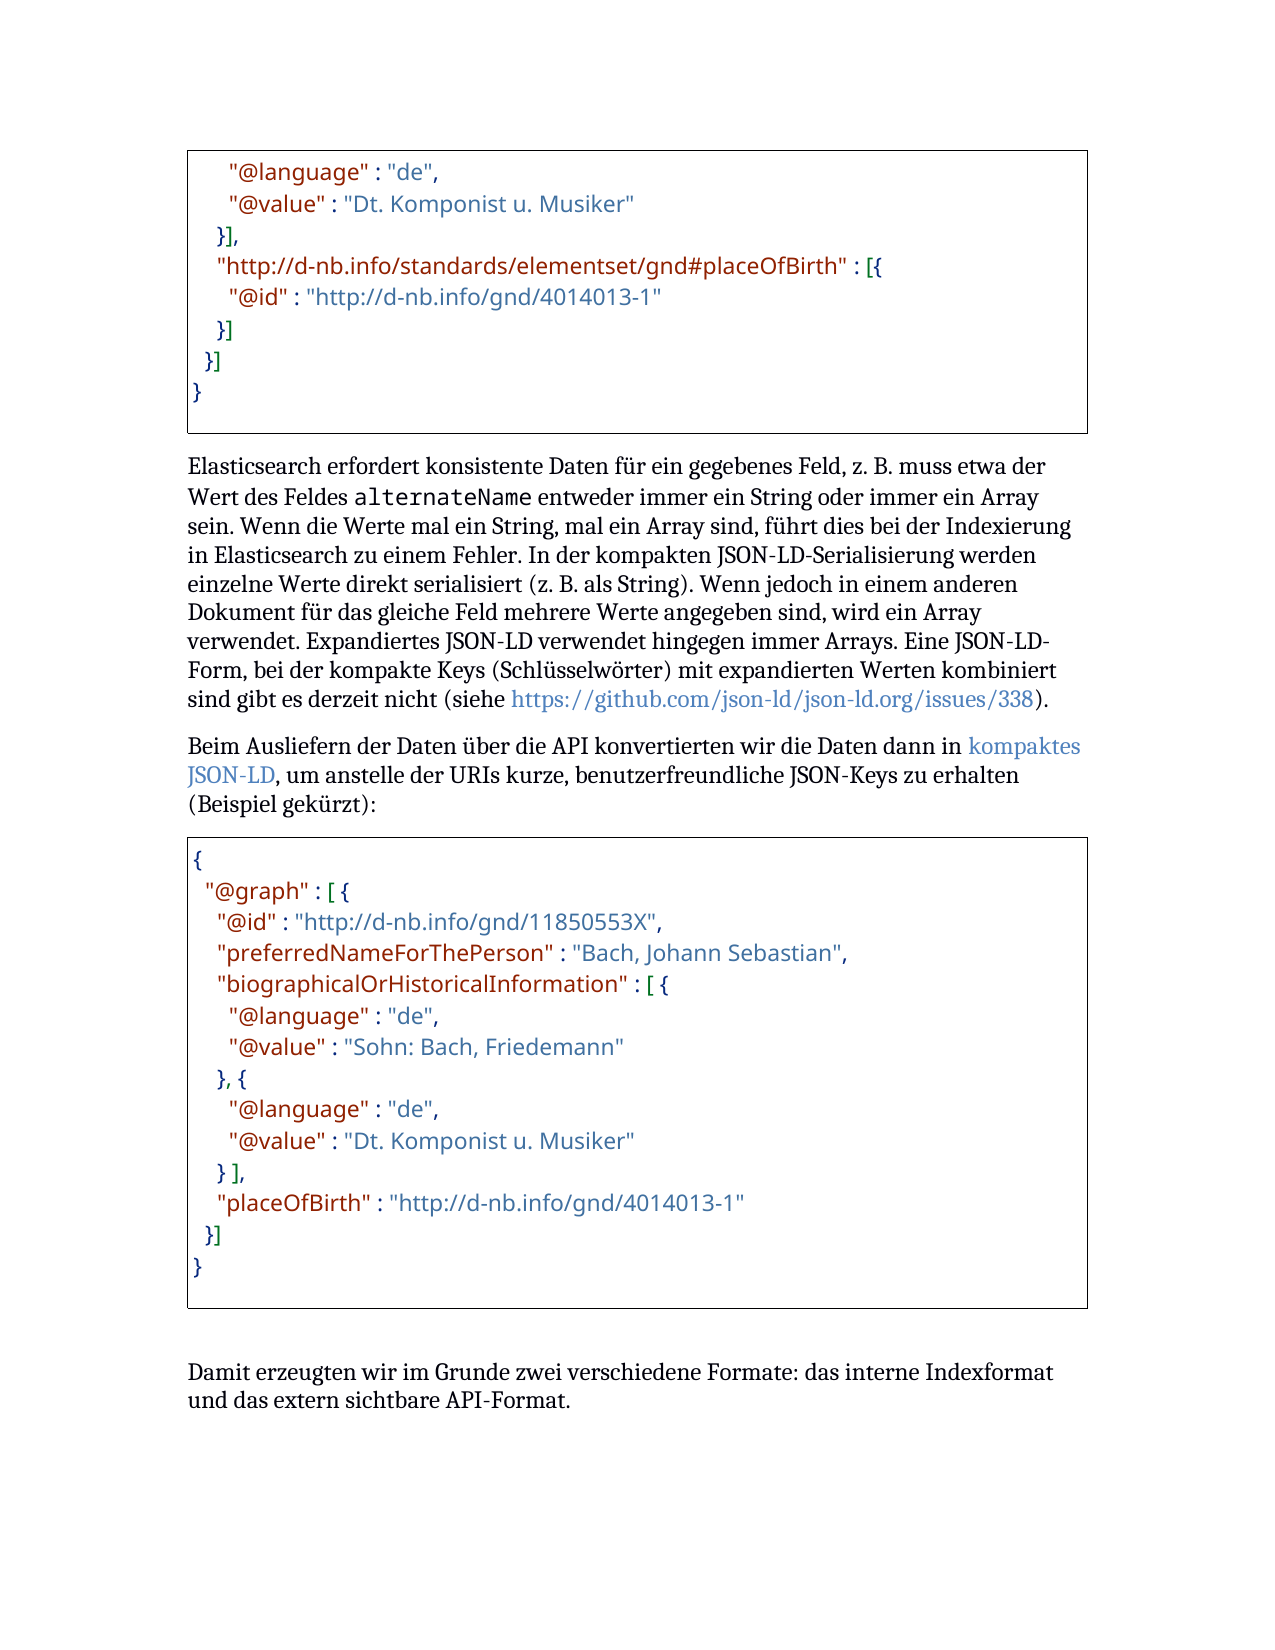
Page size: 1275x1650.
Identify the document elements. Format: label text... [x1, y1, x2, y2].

text Beim Ausliefern der Daten über die API konvertierten wir die Daten dann in kompaktes JSON-LD, um anstelle der URIs kurze, benutzerfreundliche JSON-Keys zu erhalten (Beispiel gekürzt): [187, 732, 1087, 818]
table_header { "@graph" : [ { "@id" : "http://d-nb.info/gnd/11850553X", "preferredNameForThePerson" : "Bach, Johann Sebastian", "biographicalOrHistoricalInformation" : [ { "@language" : "de", "@value" : "Sohn: Bach, Friedemann" }, { "@language" : "de", "@value" : "Dt. Komponist u. Musiker" } ], "placeOfBirth" : "http://d-nb.info/gnd/4014013-1" }] } [188, 838, 1087, 1307]
text Elasticsearch erfordert konsistente Daten für ein gegebenes Feld, z. B. muss etwa der Wert des Feldes alternateName entweder immer ein String oder immer ein Array sein. Wenn die Werte mal ein String, mal ein Array sind, führt dies bei der Indexierung in Elasticsearch zu einem Fehler. In der kompakten JSON-LD-Serialisierung werden einzelne Werte direkt serialisiert (z. B. als String). Wenn jedoch in einem anderen Dokument für das gleiche Feld mehrere Werte angegeben sind, wird ein Array verwendet. Expandiertes JSON-LD verwendet hingegen immer Arrays. Eine JSON-LD-Form, bei der kompakte Keys (Schlüsselwörter) mit expandierten Werten kombiniert sind gibt es derzeit nicht (siehe https://github.com/json-ld/json-ld.org/issues/338). [187, 452, 1087, 713]
text Damit erzeugten wir im Grunde zwei verschiedene Formate: das interne Indexformat und das extern sichtbare API-Format. [187, 1357, 1087, 1415]
